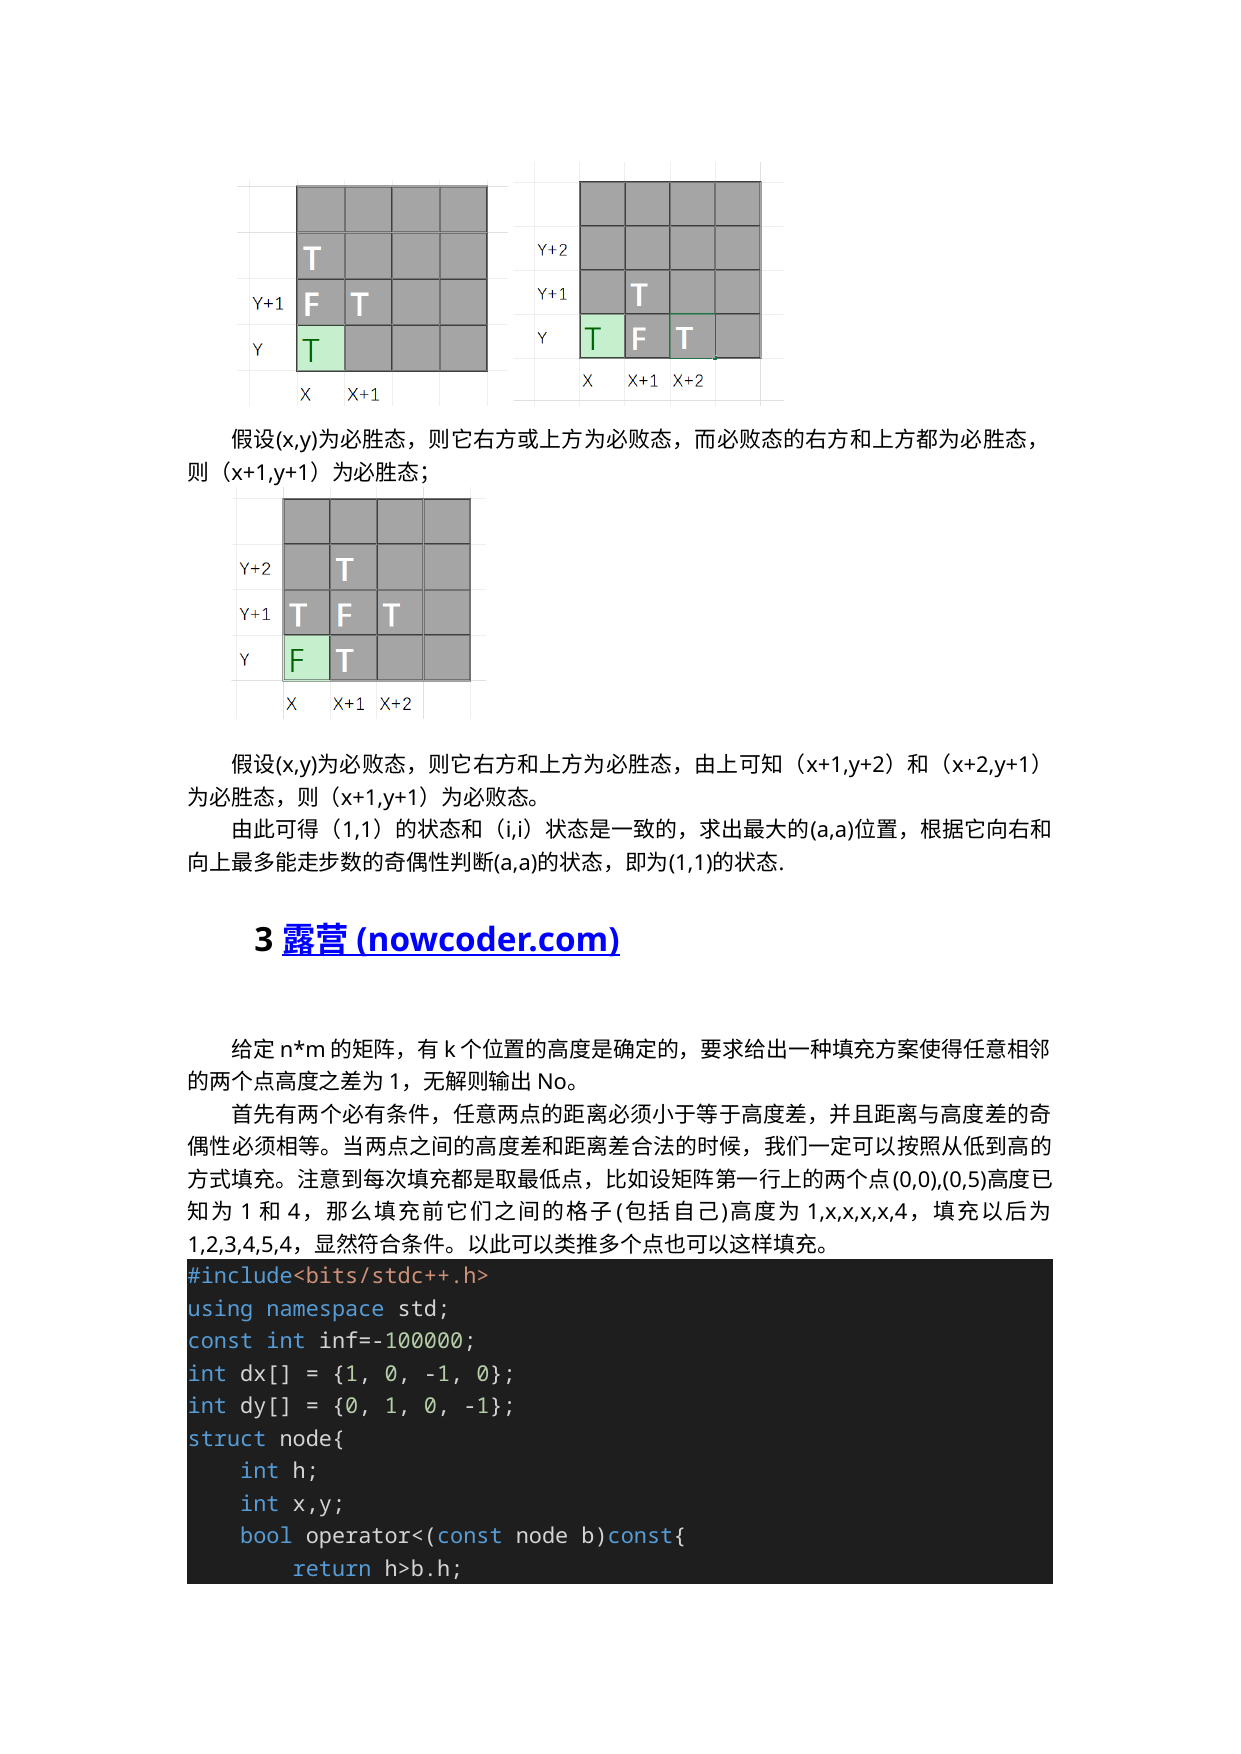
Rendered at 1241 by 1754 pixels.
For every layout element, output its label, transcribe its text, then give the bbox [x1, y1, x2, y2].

text const int inf=-100000; [187, 1324, 1053, 1356]
text 假设(x,y)为必败态，则它右方和上方为必胜态，由上可知（x+1,y+2）和（x+2,y+1）为必胜态，则（x+1,y+1）为必败态。 [187, 747, 1053, 812]
subtitle 3 露营 (nowcoder.com) [187, 904, 1053, 969]
text return h>b.h; [187, 1551, 1053, 1584]
picture [513, 162, 784, 406]
picture [231, 487, 487, 719]
text bool operator<(const node b)const{ [187, 1519, 1053, 1551]
text int dx[] = {1, 0, -1, 0}; [187, 1356, 1053, 1389]
picture [237, 180, 508, 406]
text using namespace std; [187, 1291, 1053, 1324]
text struct node{ [187, 1421, 1053, 1454]
text int dy[] = {0, 1, 0, -1}; [187, 1389, 1053, 1421]
text 由此可得（1,1）的状态和（i,i）状态是一致的，求出最大的(a,a)位置，根据它向右和向上最多能走步数的奇偶性判断(a,a)的状态，即为(1,1)的状态. [187, 812, 1053, 877]
text int h; [187, 1454, 1053, 1486]
text #include<bits/stdc++.h> [187, 1259, 1053, 1291]
text 给定n*m的矩阵，有k个位置的高度是确定的，要求给出一种填充方案使得任意相邻的两个点高度之差为1，无解则输出No。 [187, 1031, 1053, 1096]
text 假设(x,y)为必胜态，则它右方或上方为必败态，而必败态的右方和上方都为必胜态，则（x+1,y+1）为必胜态； [187, 422, 1053, 487]
text 首先有两个必有条件，任意两点的距离必须小于等于高度差，并且距离与高度差的奇偶性必须相等。当两点之间的高度差和距离差合法的时候，我们一定可以按照从低到高的方式填充。注意到每次填充都是取最低点，比如设矩阵第一行上的两个点(0,0),(0,5)高度已知为1和4，那么填充前它们之间的格子(包括自己)高度为1,x,x,x,x,4，填充以后为1,2,3,4,5,4，显然符合条件。以此可以类推多个点也可以这样填充。 [187, 1096, 1053, 1259]
text int x,y; [187, 1486, 1053, 1519]
